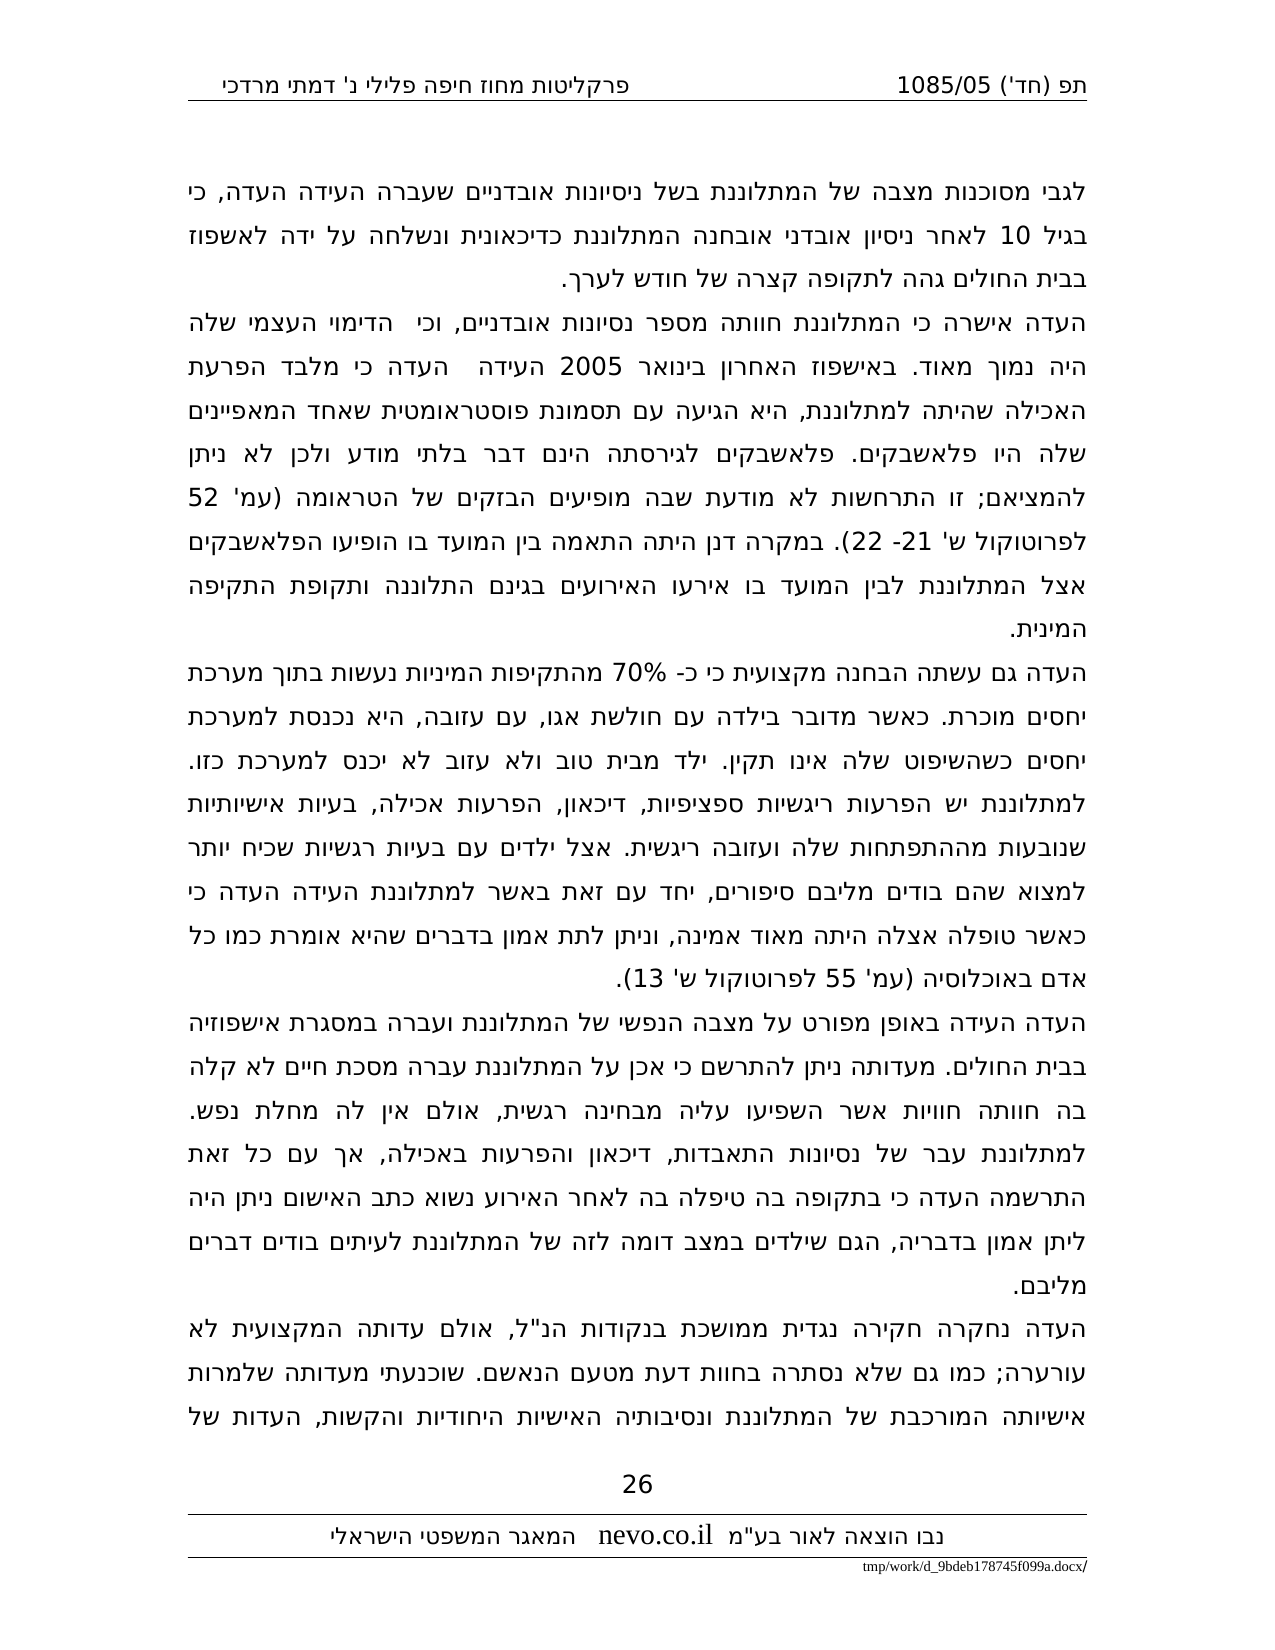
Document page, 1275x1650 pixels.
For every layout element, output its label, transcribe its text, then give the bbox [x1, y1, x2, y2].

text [187, 1315, 1087, 1431]
text העדה גם עשתה הבחנה מקצועית כי כ- 70% מהתקיפות המיניות נעשות בתוך מערכת יחסים מוכרת. כאשר מדובר בילדה עם חולשת אגו, עם עזובה, היא נכנסת למערכת יחסים כשהשיפוט שלה אינו תקין. ילד מבית טוב ולא עזוב לא יכנס למערכת כזו. למתלוננת יש הפרעות ריגשיות ספציפיות, דיכאון, הפרעות אכילה, בעיות אישיותיות שנובעות מההתפתחות שלה ועזובה ריגשית. אצל ילדים עם בעיות רגשיות שכיח יותר למצוא שהם בודים מליבם סיפורים, יחד עם זאת באשר למתלוננת העידה העדה כי כאשר טופלה אצלה היתה מאוד אמינה, וניתן לתת אמון בדברים שהיא אומרת כמו כל אדם באוכלוסיה (עמ' 55 לפרוטוקול ש' 13). [187, 658, 1087, 994]
text העדה אישרה כי המתלוננת חוותה מספר נסיונות אובדניים, וכי הדימוי העצמי שלה היה נמוך מאוד. באישפוז האחרון בינואר 2005 העידה העדה כי מלבד הפרעת האכילה שהיתה למתלוננת, היא הגיעה עם תסמונת פוסטראומטית שאחד המאפיינים שלה היו פלאשבקים. פלאשבקים לגירסתה הינם דבר בלתי מודע ולכן לא ניתן להמציאם; זו התרחשות לא מודעת שבה מופיעים הבזקים של הטראומה (עמ' 52 לפרוטוקול ש' 21- 22). במקרה דנן היתה התאמה בין המועד בו הופיעו הפלאשבקים אצל המתלוננת לבין המועד בו אירעו האירועים בגינם התלוננה ותקופת התקיפה המינית. [187, 308, 1087, 644]
text העדה העידה באופן מפורט על מצבה הנפשי של המתלוננת ועברה במסגרת אישפוזיה בבית החולים. מעדותה ניתן להתרשם כי אכן על המתלוננת עברה מסכת חיים לא קלה בה חוותה חוויות אשר השפיעו עליה מבחינה רגשית, אולם אין לה מחלת נפש. למתלוננת עבר של נסיונות התאבדות, דיכאון והפרעות באכילה, אך עם כל זאת התרשמה העדה כי בתקופה בה טיפלה בה לאחר האירוע נשוא כתב האישום ניתן היה ליתן אמון בדבריה, הגם שילדים במצב דומה לזה של המתלוננת לעיתים בודים דברים מליבם. [187, 1008, 1087, 1300]
text לגבי מסוכנות מצבה של המתלוננת בשל ניסיונות אובדניים שעברה העידה העדה, כי בגיל 10 לאחר ניסיון אובדני אובחנה המתלוננת כדיכאונית ונשלחה על ידה לאשפוז בבית החולים גהה לתקופה קצרה של חודש לערך. [187, 177, 1087, 294]
